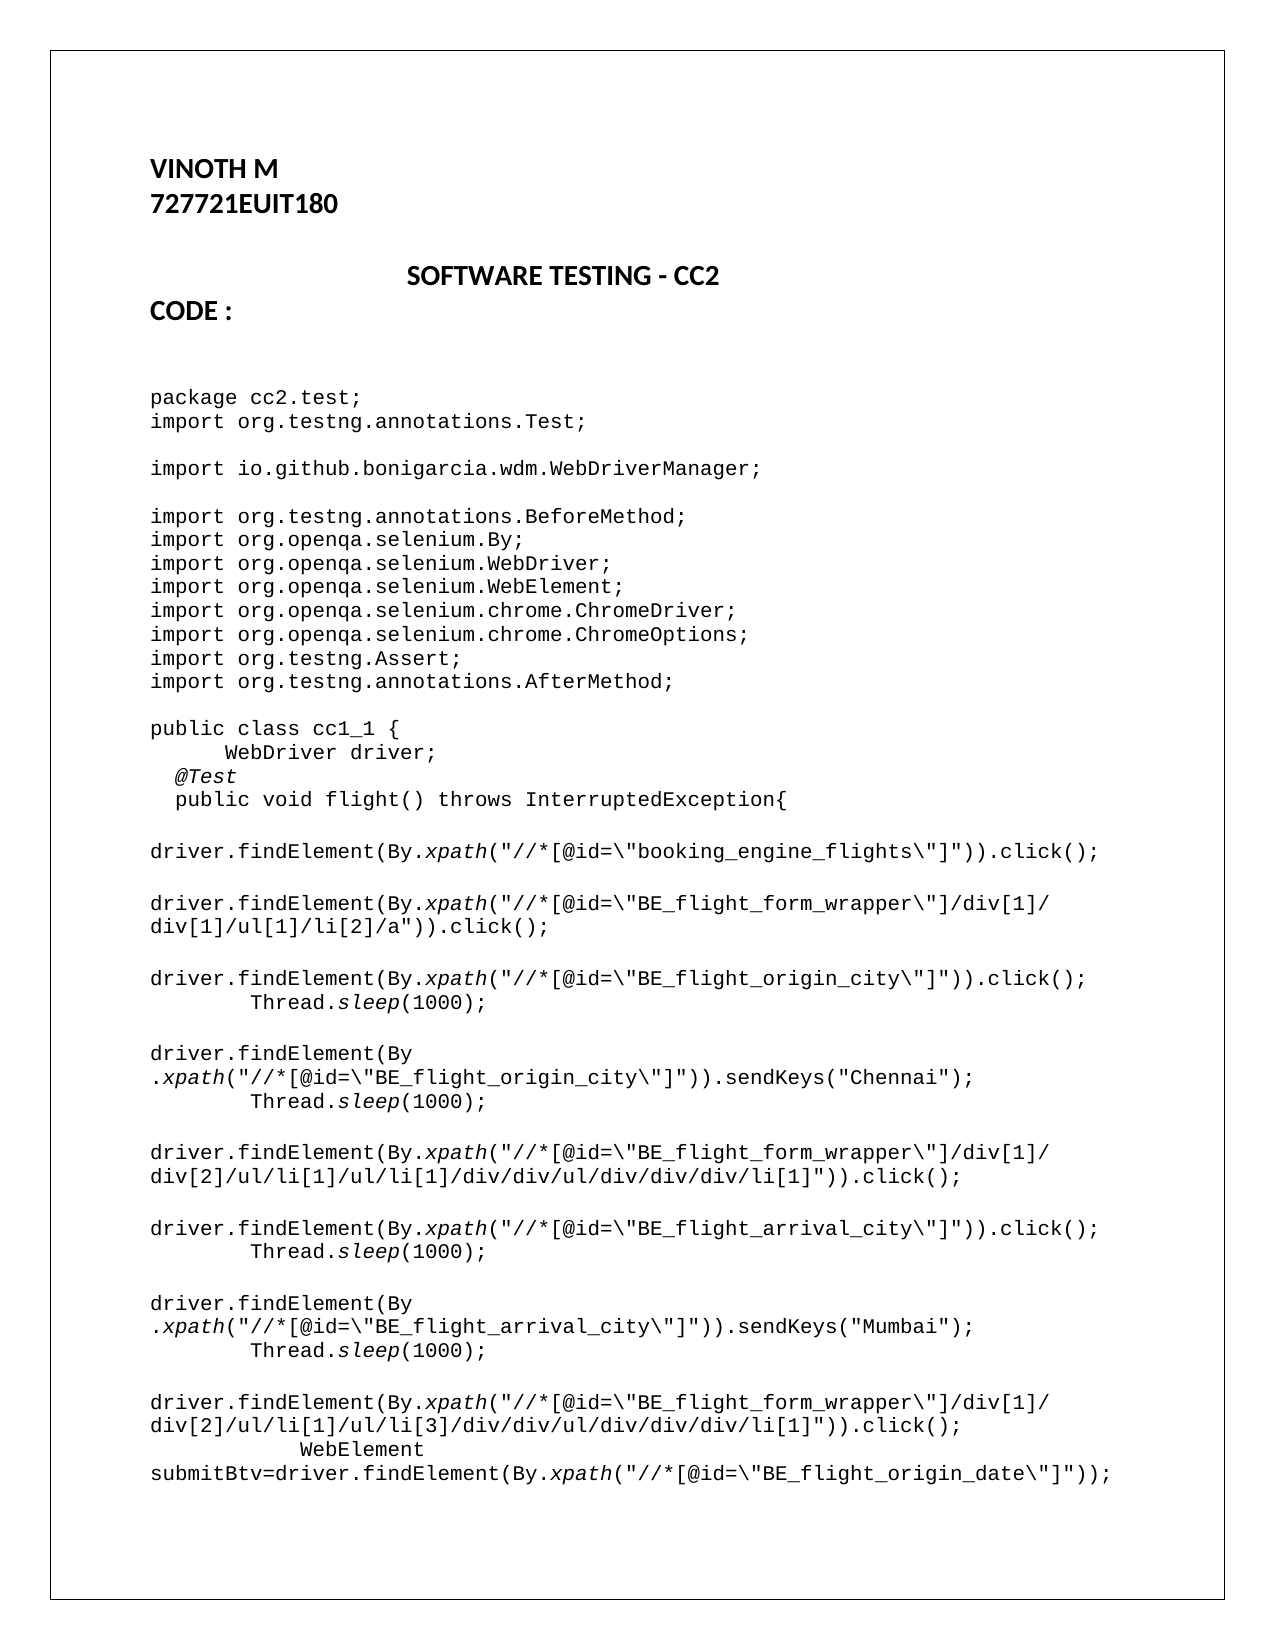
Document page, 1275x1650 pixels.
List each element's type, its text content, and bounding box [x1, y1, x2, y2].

text 727721EUIT180 [150, 186, 1125, 221]
text import org.testng.annotations.AfterMethod; [150, 671, 1125, 695]
text driver.findElement(By.xpath("//*[@id=\"BE_flight_origin_city\"]")).click(); [150, 940, 1125, 992]
text @Test [150, 766, 1125, 789]
text driver.findElement(By.xpath("//*[@id=\"BE_flight_form_wrapper\"]/div[1]/div[2]/ul/li[1]/ul/li[3]/div/div/ul/div/div/div/li[1]")).click(); [150, 1364, 1125, 1439]
text Thread.sleep(1000); [150, 1241, 1125, 1265]
text public class cc1_1 { [150, 718, 1125, 742]
text import org.testng.annotations.Test; [150, 411, 1125, 435]
text VINOTH M [150, 150, 1125, 186]
text import org.openqa.selenium.WebDriver; [150, 553, 1125, 577]
text SOFTWARE TESTING - CC2 [150, 257, 1125, 292]
text public void flight() throws InterruptedException{ [150, 789, 1125, 813]
text driver.findElement(By.xpath("//*[@id=\"BE_flight_arrival_city\"]")).click(); [150, 1189, 1125, 1241]
text import org.openqa.selenium.chrome.ChromeDriver; [150, 600, 1125, 624]
text driver.findElement(By.xpath("//*[@id=\"booking_engine_flights\"]")).click(); [150, 813, 1125, 865]
text driver.findElement(By.xpath("//*[@id=\"BE_flight_origin_city\"]")).sendKeys("Chennai"); [150, 1015, 1125, 1091]
text import io.github.bonigarcia.wdm.WebDriverManager; [150, 458, 1125, 482]
text WebDriver driver; [150, 742, 1125, 766]
text Thread.sleep(1000); [150, 1091, 1125, 1114]
text CODE : [150, 292, 1125, 328]
text Thread.sleep(1000); [150, 1340, 1125, 1364]
text WebElement submitBtv=driver.findElement(By.xpath("//*[@id=\"BE_flight_origin_date\"]")); [150, 1439, 1125, 1486]
text driver.findElement(By.xpath("//*[@id=\"BE_flight_form_wrapper\"]/div[1]/div[1]/ul[1]/li[2]/a")).click(); [150, 865, 1125, 940]
text import org.openqa.selenium.chrome.ChromeOptions; [150, 624, 1125, 647]
text Thread.sleep(1000); [150, 992, 1125, 1015]
text driver.findElement(By.xpath("//*[@id=\"BE_flight_arrival_city\"]")).sendKeys("Mumbai"); [150, 1265, 1125, 1340]
text package cc2.test; [150, 387, 1125, 411]
text import org.testng.annotations.BeforeMethod; [150, 506, 1125, 529]
text import org.openqa.selenium.WebElement; [150, 577, 1125, 600]
text import org.openqa.selenium.By; [150, 529, 1125, 553]
text driver.findElement(By.xpath("//*[@id=\"BE_flight_form_wrapper\"]/div[1]/div[2]/ul/li[1]/ul/li[1]/div/div/ul/div/div/div/li[1]")).click(); [150, 1114, 1125, 1189]
text import org.testng.Assert; [150, 647, 1125, 671]
